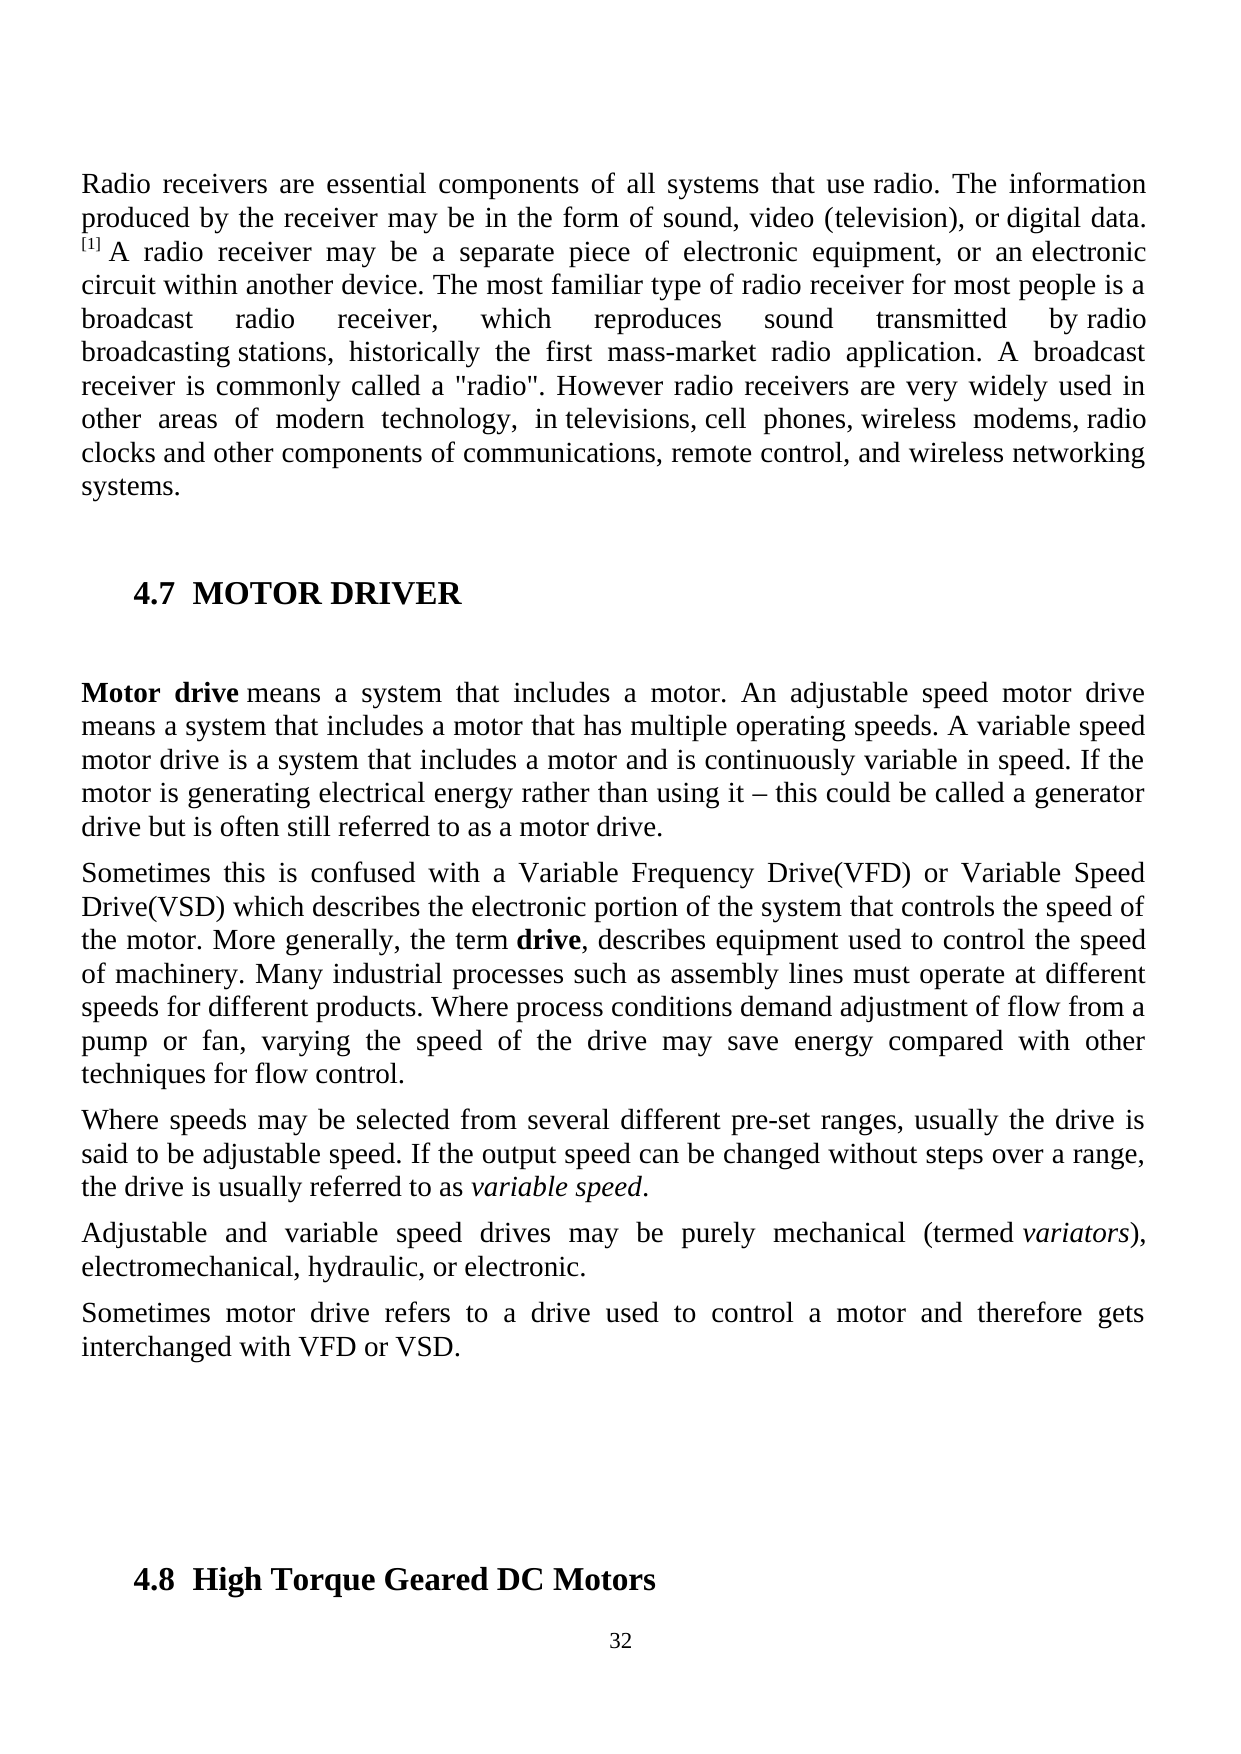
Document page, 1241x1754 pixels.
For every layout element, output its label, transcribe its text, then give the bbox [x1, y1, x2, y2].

text Where speeds may be selected from several different pre-set ranges, usually the drive is said to be adjustable speed. If the output speed can be changed without steps over a range, the drive is usually referred to as variable speed. [81, 1102, 1146, 1203]
text Adjustable and variable speed drives may be purely mechanical (termed variators), electromechanical, hydraulic, or electronic. [81, 1216, 1146, 1283]
subtitle High Torque Geared DC Motors [133, 1559, 1146, 1597]
text Sometimes motor drive refers to a drive used to control a motor and therefore gets interchanged with VFD or VSD. [81, 1295, 1146, 1362]
text Radio receivers are essential components of all systems that use radio. The information produced by the receiver may be in the form of sound, video (television), or digital data.[1] A radio receiver may be a separate piece of electronic equipment, or an electronic circuit within another device. The most familiar type of radio receiver for most people is a broadcast radio receiver, which reproduces sound transmitted by radio broadcasting stations, historically the first mass-market radio application. A broadcast receiver is commonly called a "radio". However radio receivers are very widely used in other areas of modern technology, in televisions, cell phones, wireless modems, radio clocks and other components of communications, remote control, and wireless networking systems. [81, 167, 1146, 502]
subtitle MOTOR DRIVER [133, 573, 1146, 612]
text Motor drive means a system that includes a motor. An adjustable speed motor drive means a system that includes a motor that has multiple operating speeds. A variable speed motor drive is a system that includes a motor and is continuously variable in speed. If the motor is generating electrical energy rather than using it – this could be called a generator drive but is often still referred to as a motor drive. [81, 675, 1146, 843]
text Sometimes this is confused with a Variable Frequency Drive(VFD) or Variable Speed Drive(VSD) which describes the electronic portion of the system that controls the speed of the motor. More generally, the term drive, describes equipment used to control the speed of machinery. Many industrial processes such as assembly lines must operate at different speeds for different products. Where process conditions demand adjustment of flow from a pump or fan, varying the speed of the drive may save energy compared with other techniques for flow control. [81, 855, 1146, 1090]
